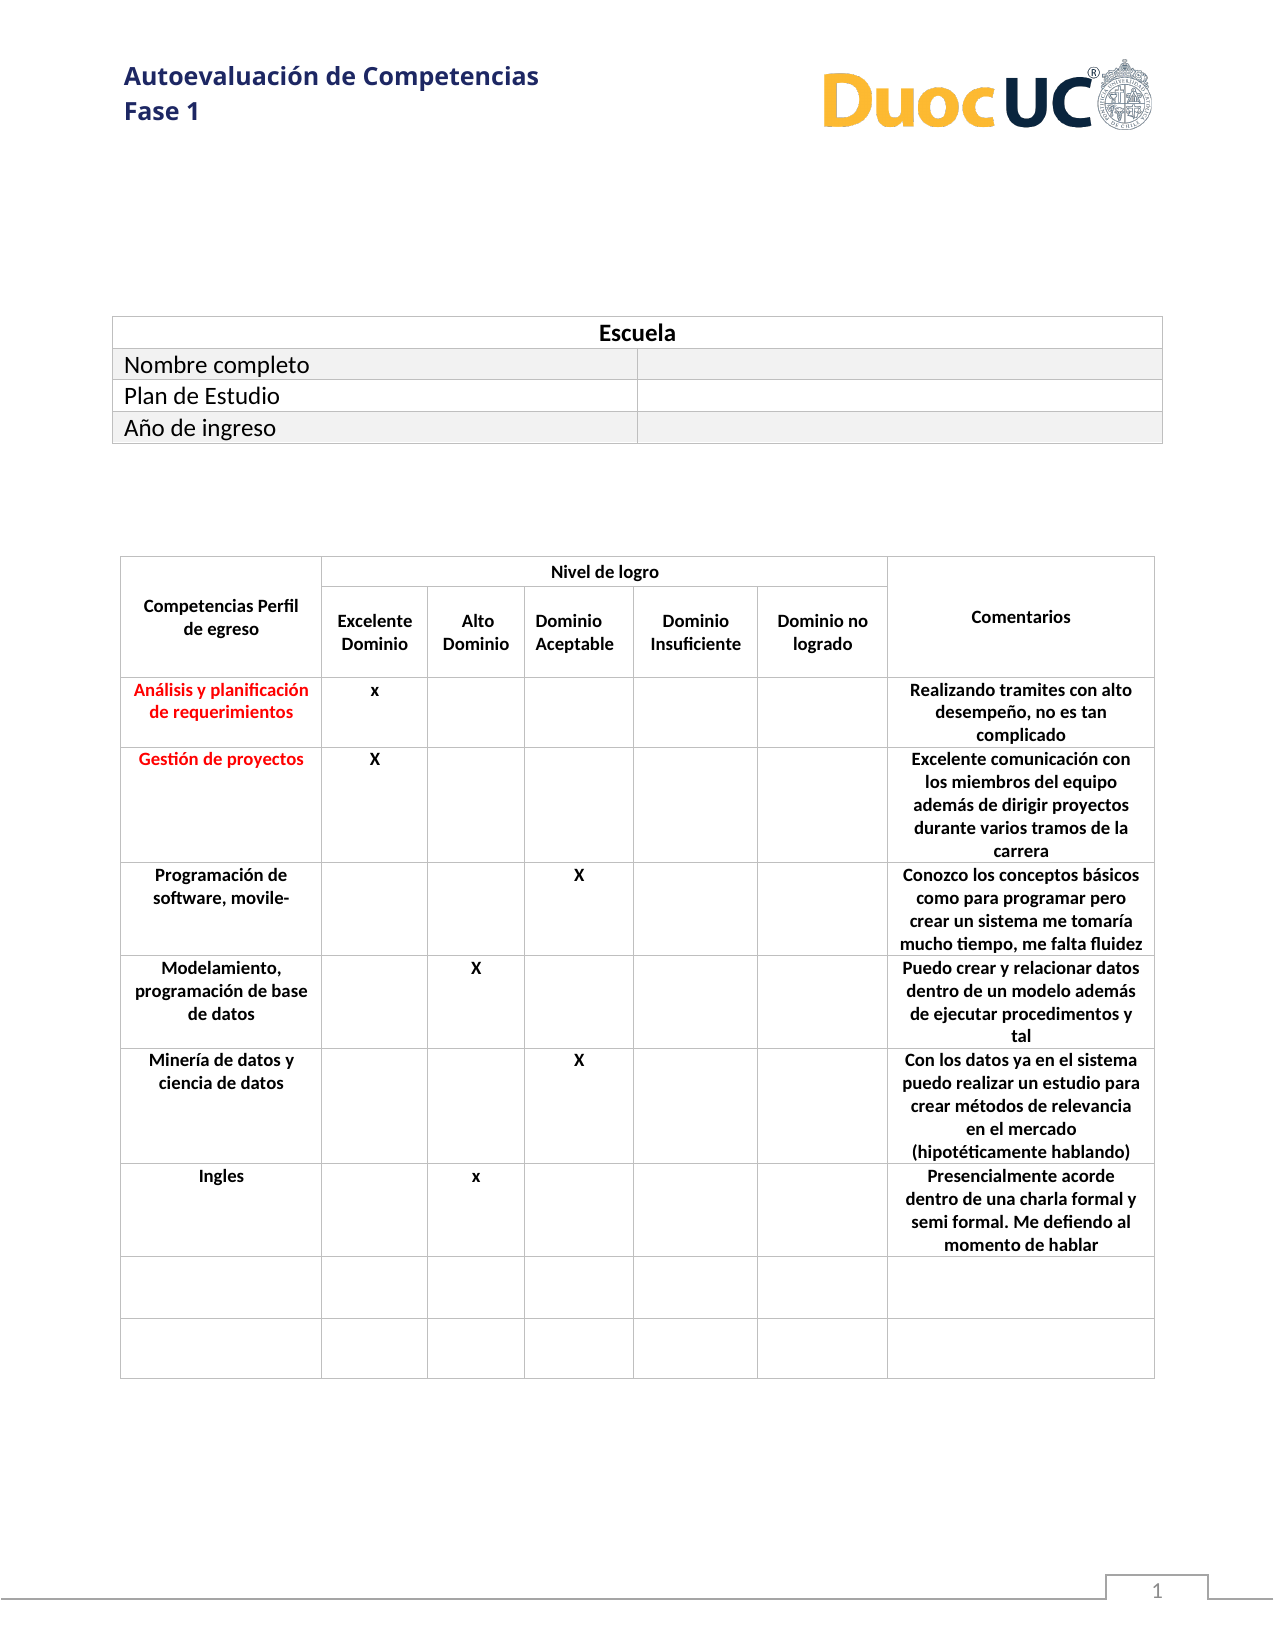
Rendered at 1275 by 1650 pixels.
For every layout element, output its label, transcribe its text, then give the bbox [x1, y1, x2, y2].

table_cell [322, 1319, 427, 1377]
picture [824, 59, 1152, 130]
table_cell [638, 380, 1162, 411]
table_cell [888, 1257, 1154, 1317]
table_cell [428, 1319, 524, 1377]
table_header Competencias Perfil de egreso [121, 557, 321, 677]
table_cell [758, 748, 887, 862]
table_cell Alto Dominio [428, 587, 524, 677]
table_cell [634, 956, 757, 1048]
table_cell [758, 1257, 887, 1317]
table_cell [428, 748, 524, 862]
table_cell [121, 1319, 321, 1377]
table_cell [888, 1319, 1154, 1377]
table_header Comentarios [888, 557, 1154, 677]
table_cell [634, 1164, 757, 1256]
table_cell Gestión de proyectos [121, 748, 321, 862]
table_cell Presencialmente acorde dentro de una charla formal y semi formal. Me defiendo al momento de hablar [888, 1164, 1154, 1256]
table_cell Programación de software, movile- [121, 863, 321, 955]
table_cell [634, 1257, 757, 1317]
table_cell Realizando tramites con alto desempeño, no es tan complicado [888, 678, 1154, 747]
table_cell [428, 863, 524, 955]
table_cell Dominio Aceptable [525, 587, 633, 677]
table_cell Minería de datos y ciencia de datos [121, 1049, 321, 1163]
table_cell Dominio Insuficiente [634, 587, 757, 677]
table_cell [322, 1164, 427, 1256]
table_cell [638, 412, 1162, 442]
table_cell X [525, 863, 633, 955]
table_cell Ingles [121, 1164, 321, 1256]
table_cell [121, 1257, 321, 1317]
table_cell [428, 1257, 524, 1317]
table_cell x [428, 1164, 524, 1256]
table_cell Año de ingreso [113, 412, 637, 442]
table_cell Dominio no logrado [758, 587, 887, 677]
table_cell [634, 1319, 757, 1377]
table_cell Excelente comunicación con los miembros del equipo además de dirigir proyectos durante varios tramos de la carrera [888, 748, 1154, 862]
table_cell [322, 956, 427, 1048]
table_header Nivel de logro [322, 557, 887, 586]
table_cell [525, 678, 633, 747]
table_cell X [322, 748, 427, 862]
table_cell X [428, 956, 524, 1048]
table_cell [525, 748, 633, 862]
table_cell [428, 1049, 524, 1163]
table_cell [322, 1257, 427, 1317]
table_cell Excelente Dominio [322, 587, 427, 677]
table_cell [758, 863, 887, 955]
table_cell [322, 1049, 427, 1163]
table_cell [758, 1049, 887, 1163]
table_cell [634, 863, 757, 955]
table_cell [525, 1257, 633, 1317]
table_cell [525, 1319, 633, 1377]
table_cell [634, 1049, 757, 1163]
table_cell Con los datos ya en el sistema puedo realizar un estudio para crear métodos de relevancia en el mercado (hipotéticamente hablando) [888, 1049, 1154, 1163]
table_cell Análisis y planificación de requerimientos [121, 678, 321, 747]
table_cell Nombre completo [113, 349, 637, 379]
table_cell X [525, 1049, 633, 1163]
table_cell [634, 748, 757, 862]
table_cell [758, 678, 887, 747]
table_cell [758, 1164, 887, 1256]
table_cell Plan de Estudio [113, 380, 637, 411]
table_cell [634, 678, 757, 747]
table_cell [758, 1319, 887, 1377]
table_cell [525, 1164, 633, 1256]
table_cell x [322, 678, 427, 747]
table_cell [525, 956, 633, 1048]
table_cell [758, 956, 887, 1048]
table_cell Puedo crear y relacionar datos dentro de un modelo además de ejecutar procedimentos y tal [888, 956, 1154, 1048]
table_cell [428, 678, 524, 747]
table_header Escuela [113, 317, 1162, 348]
table_cell Modelamiento, programación de base de datos [121, 956, 321, 1048]
table_cell [322, 863, 427, 955]
table_cell Conozco los conceptos básicos como para programar pero crear un sistema me tomaría mucho tiempo, me falta fluidez [888, 863, 1154, 955]
table_cell [638, 349, 1162, 379]
